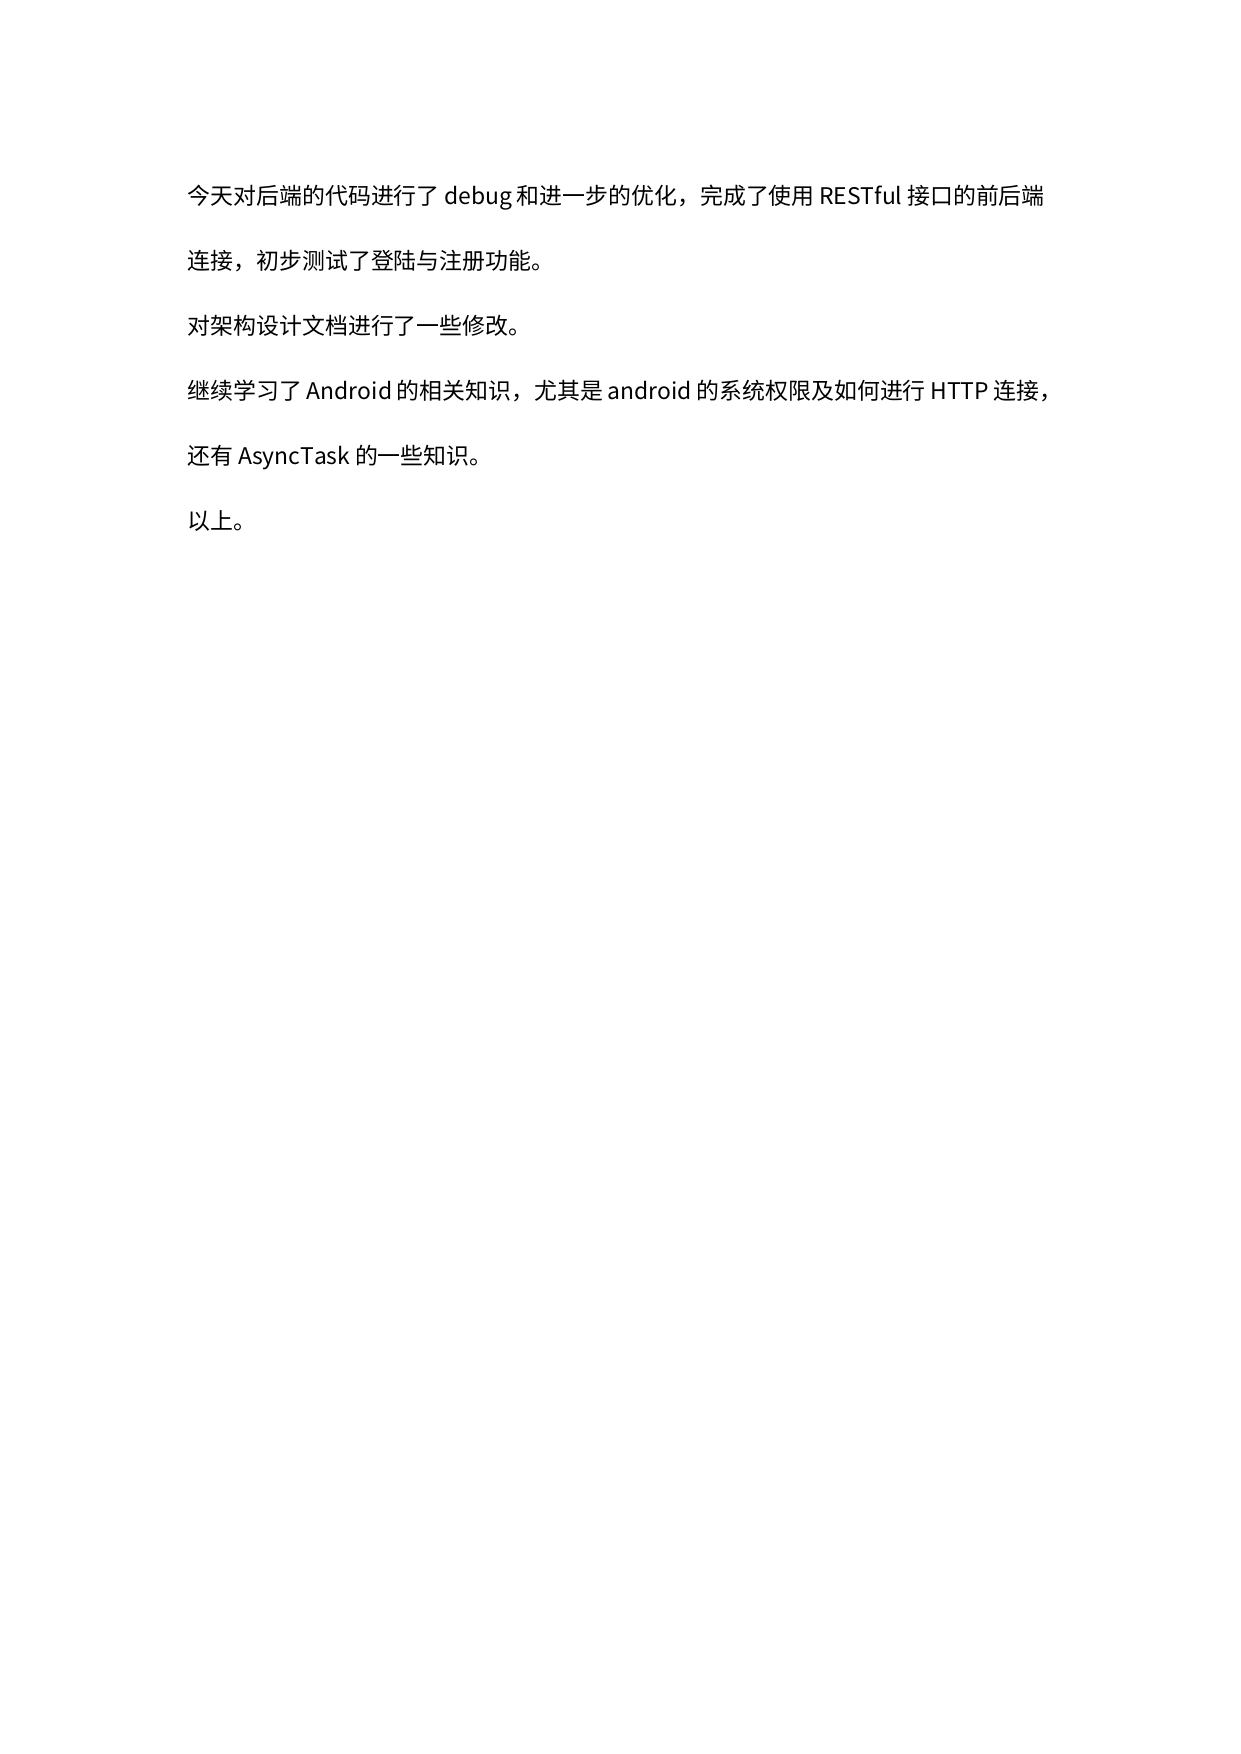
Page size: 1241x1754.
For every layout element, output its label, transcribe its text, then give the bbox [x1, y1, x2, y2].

text 对架构设计文档进行了一些修改。 [187, 292, 1053, 357]
text 继续学习了Android的相关知识，尤其是android的系统权限及如何进行HTTP连接，还有AsyncTask的一些知识。 [187, 357, 1053, 487]
text 今天对后端的代码进行了debug和进一步的优化，完成了使用RESTful接口的前后端连接，初步测试了登陆与注册功能。 [187, 162, 1053, 292]
text 以上。 [187, 487, 1053, 552]
